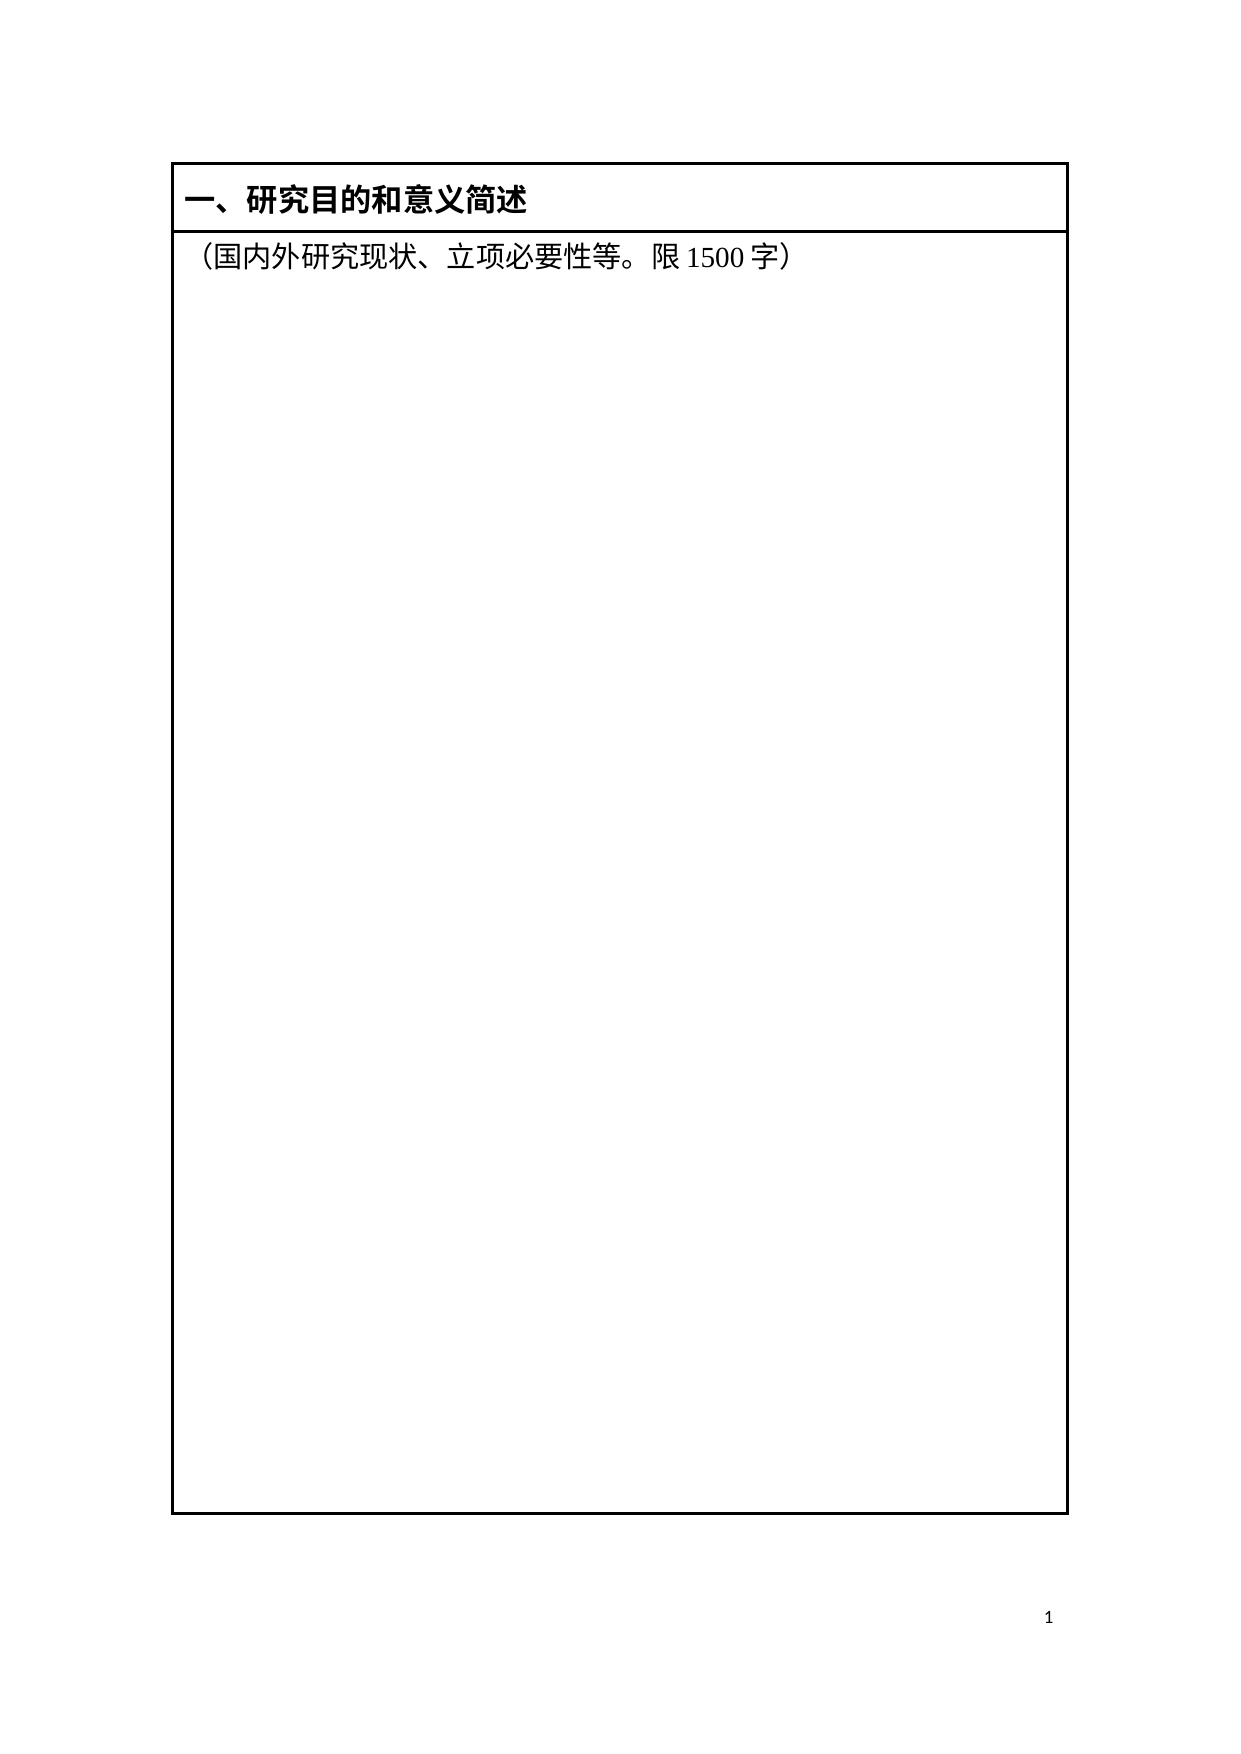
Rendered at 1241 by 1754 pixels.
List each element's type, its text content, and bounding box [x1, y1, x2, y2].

table_cell （国内外研究现状、立项必要性等。限1500字） [174, 233, 1066, 1512]
table_header 一、研究目的和意义简述 [174, 165, 1066, 230]
